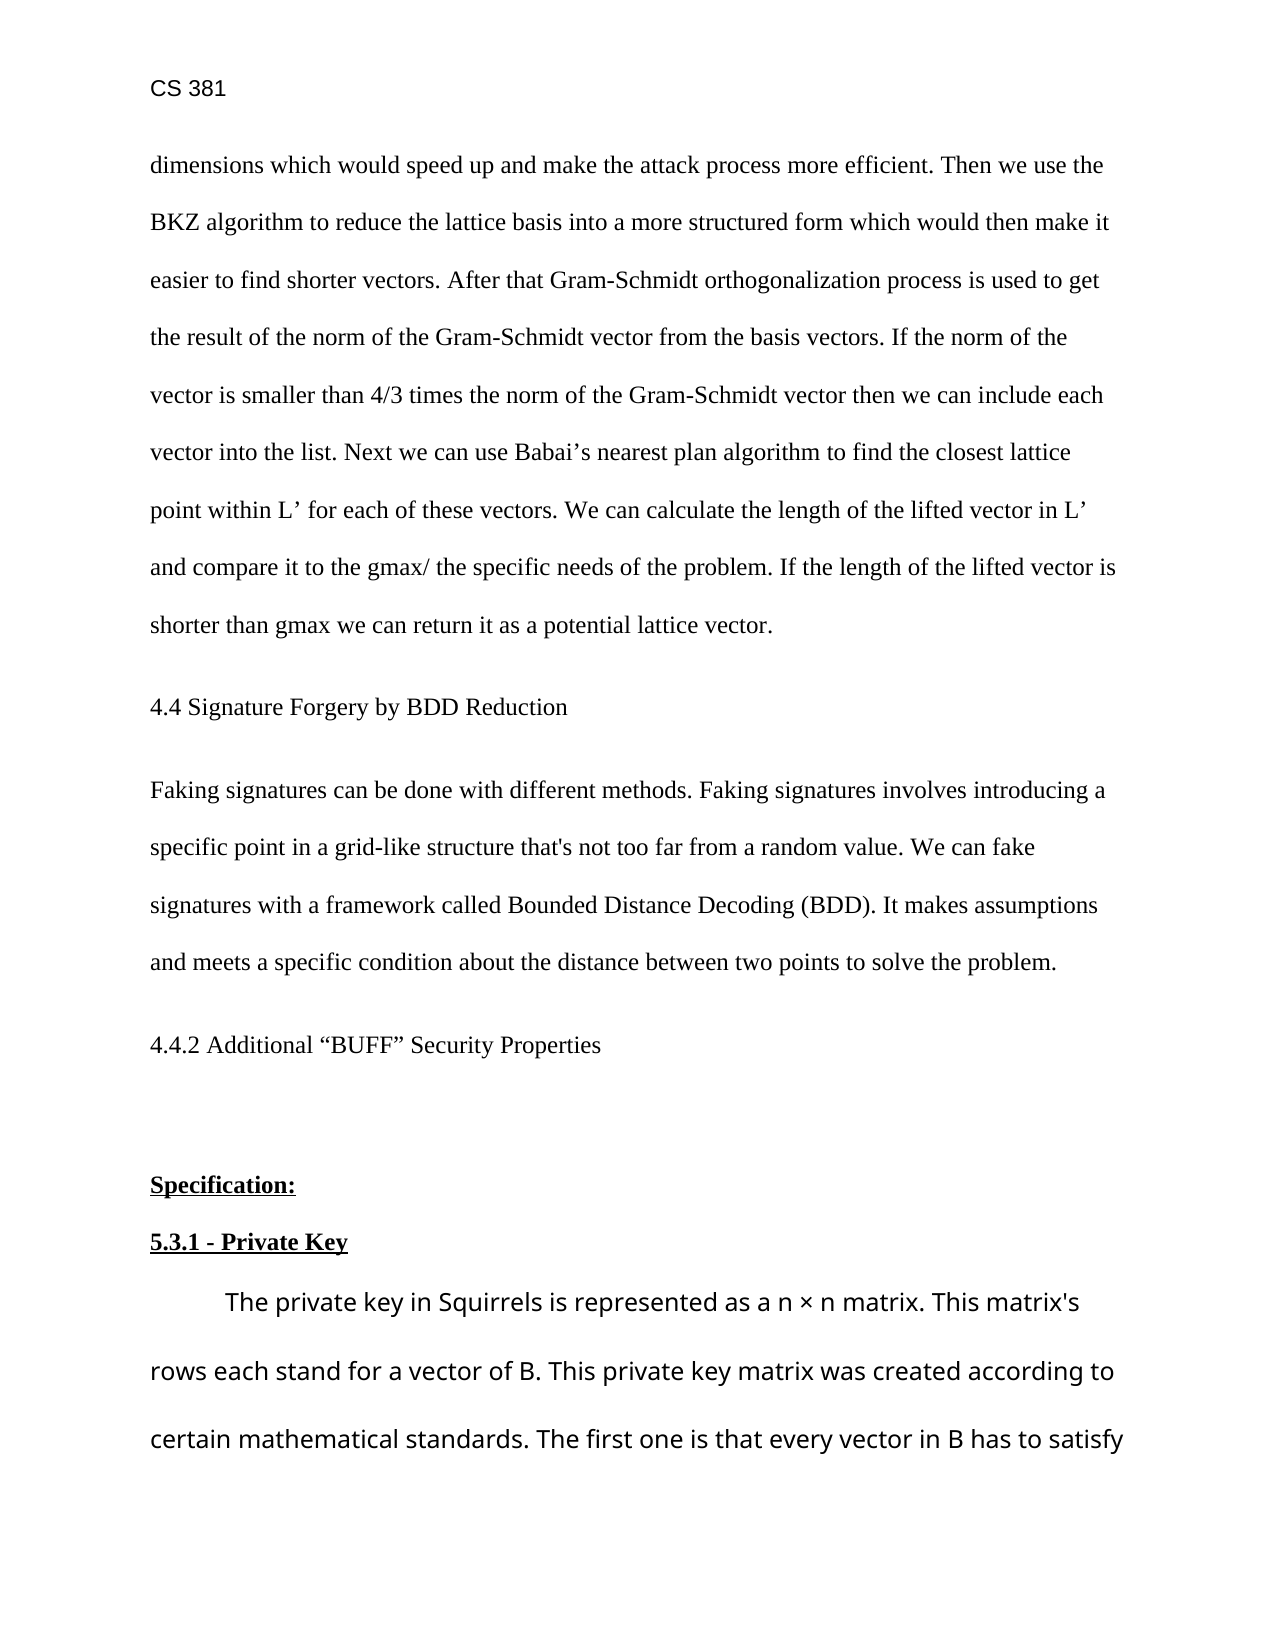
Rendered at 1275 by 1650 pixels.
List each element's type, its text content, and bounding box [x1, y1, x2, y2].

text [150, 150, 1125, 639]
text Specification: [150, 1170, 1125, 1199]
text 4.4.2 Additional “BUFF” Security Properties [150, 1030, 1125, 1059]
text 4.4 Signature Forgery by BDD Reduction [150, 692, 1125, 721]
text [150, 1285, 1125, 1455]
text 5.3.1 - Private Key [150, 1227, 1125, 1256]
text Faking signatures can be done with different methods. Faking signatures involves introducing a specific point in a grid-like structure that's not too far from a random value. We can fake signatures with a framework called Bounded Distance Decoding (BDD). It makes assumptions and meets a specific condition about the distance between two points to solve the problem. [150, 775, 1125, 976]
